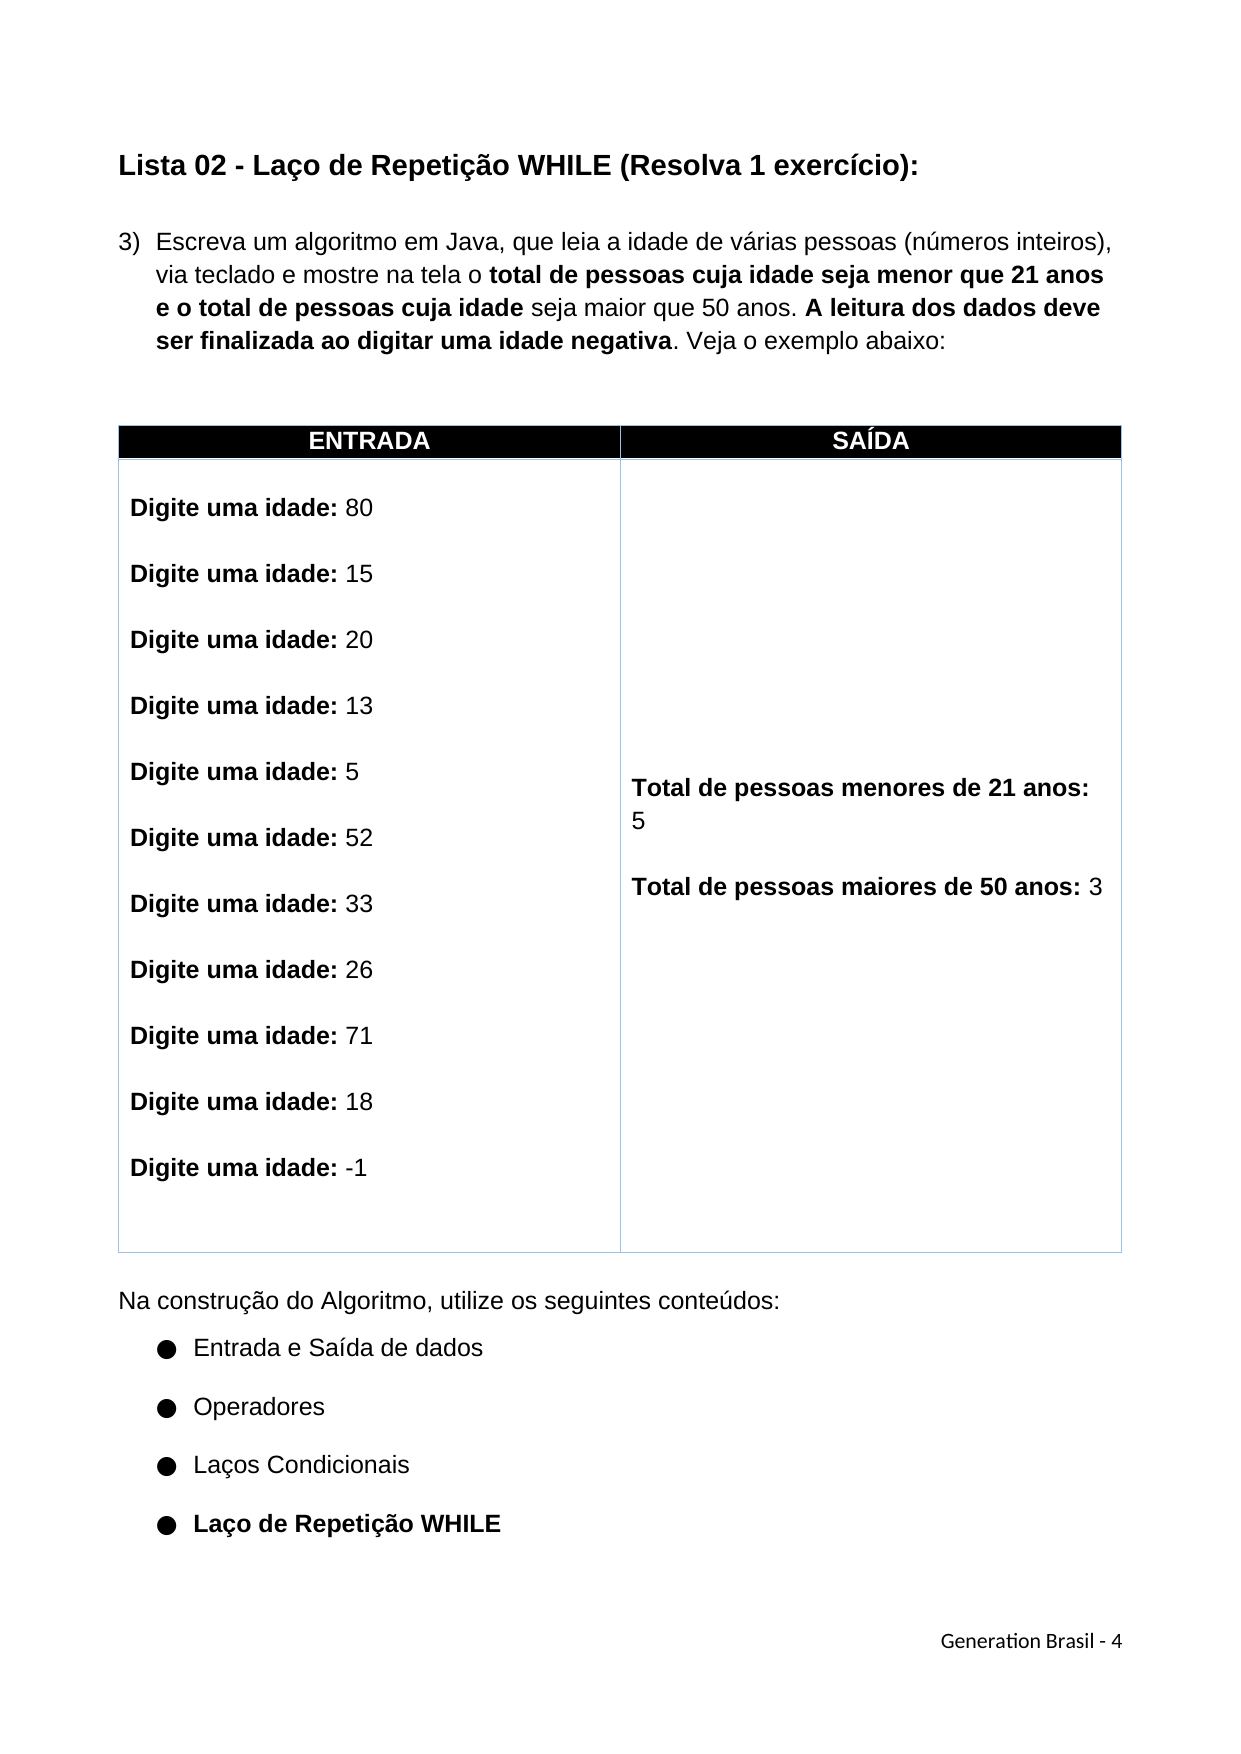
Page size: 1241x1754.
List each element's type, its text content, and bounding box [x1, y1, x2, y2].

list Escreva um algoritmo em Java, que leia a idade de várias pessoas (números inteiros), via teclado e mostre na tela o total de pessoas cuja idade seja menor que 21 anos e o total de pessoas cuja idade seja maior que 50 anos. A leitura dos dados deve ser finalizada ao digitar uma idade negativa. Veja o exemplo abaixo: [118, 227, 1122, 354]
table_header ENTRADA [119, 426, 620, 458]
table_cell Digite uma idade: 80 Digite uma idade: 15 Digite uma idade: 20 Digite uma idade: 13 Digite uma idade: 5 Digite uma idade: 52 Digite uma idade: 33 Digite uma idade: 26 Digite uma idade: 71 Digite uma idade: 18 Digite uma idade: -1 [119, 460, 620, 1252]
list Entrada e Saída de dados [156, 1319, 1122, 1370]
table_cell Total de pessoas menores de 21 anos: 5 Total de pessoas maiores de 50 anos: 3 [621, 460, 1121, 1252]
table_header SAÍDA [621, 426, 1121, 458]
text Lista 02 - Laço de Repetição WHILE (Resolva 1 exercício): [118, 148, 1122, 181]
list Laço de Repetição WHILE [156, 1496, 1122, 1547]
list Laços Condicionais [156, 1437, 1122, 1488]
text Na construção do Algoritmo, utilize os seguintes conteúdos: [118, 1286, 1122, 1315]
list Operadores [156, 1378, 1122, 1429]
